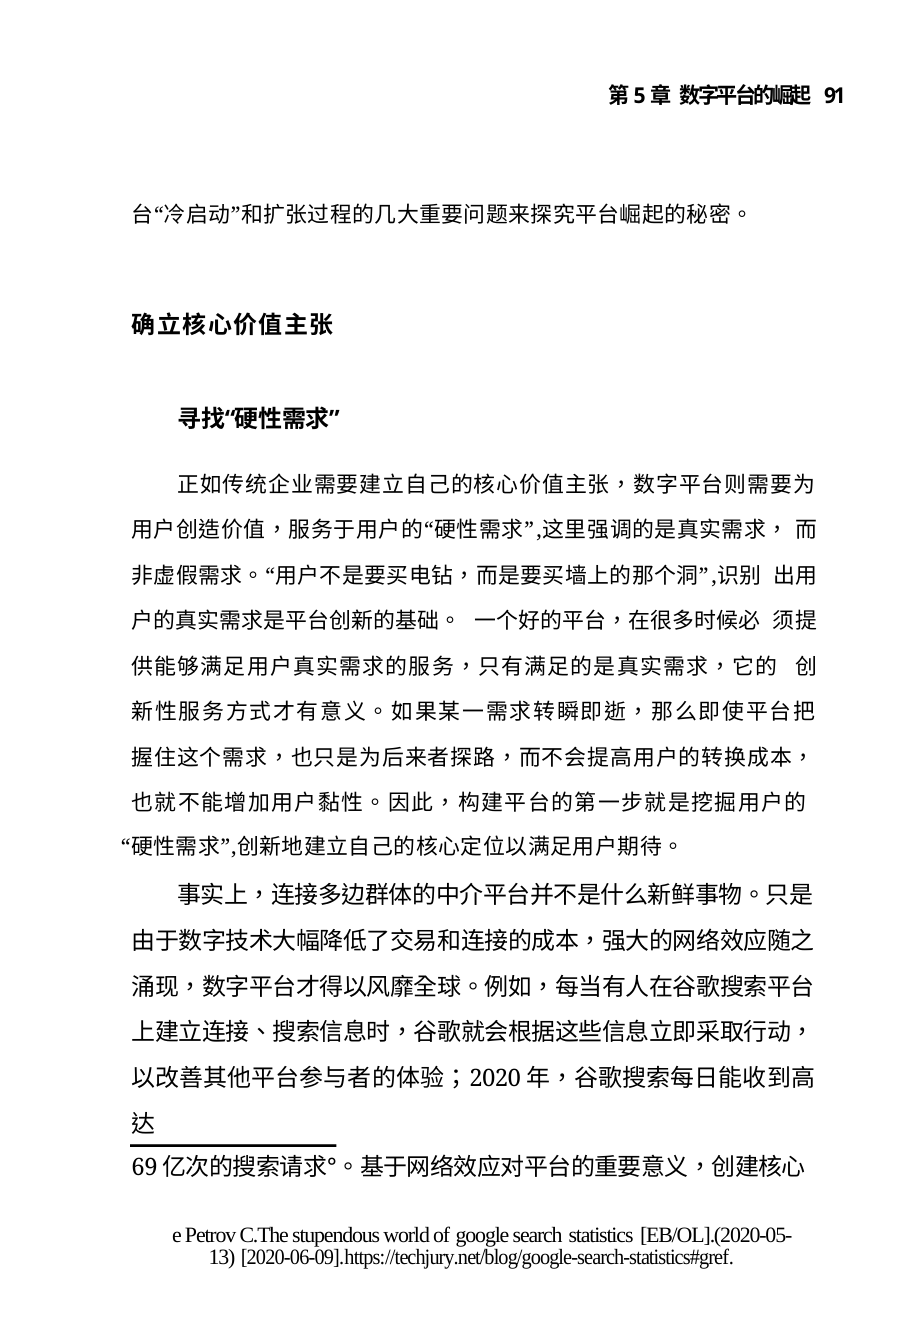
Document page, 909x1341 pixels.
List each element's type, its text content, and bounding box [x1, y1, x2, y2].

text 确立核心价值主张 [132, 310, 848, 340]
text “硬性需求”,创新地建立自己的核心定位以满足用户期待。 [120, 833, 848, 859]
text 正如传统企业需要建立自己的核心价值主张，数字平台则需要为 用户创造价值，服务于用户的“硬性需求”,这里强调的是真实需求， 而非虚假需求。“用户不是要买电钻，而是要买墙上的那个洞”,识别 出用户的真实需求是平台创新的基础。 一个好的平台，在很多时候必 须提供能够满足用户真实需求的服务，只有满足的是真实需求，它的 创新性服务方式才有意义。如果某一需求转瞬即逝，那么即使平台把 握住这个需求，也只是为后来者探路，而不会提高用户的转换成本， 也就不能增加用户黏性。因此，构建平台的第一步就是挖掘用户的 [131, 469, 817, 817]
picture [130, 1143, 337, 1147]
text e Petrov C.The stupendous world of google search statistics [EB/OL].(2020-05-13) [2020-06-09].https://techjury.net/blog/google-search-statistics#gref. [172, 1225, 813, 1269]
text 寻找“硬性需求” [177, 404, 848, 434]
text 台“冷启动”和扩张过程的几大重要问题来探究平台崛起的秘密。 [131, 201, 848, 228]
text 事实上，连接多边群体的中介平台并不是什么新鲜事物。只是 由于数字技术大幅降低了交易和连接的成本，强大的网络效应随之 涌现，数字平台才得以风靡全球。例如，每当有人在谷歌搜索平台 上建立连接、搜索信息时，谷歌就会根据这些信息立即采取行动， 以改善其他平台参与者的体验；2020年，谷歌搜索每日能收到高达 [131, 878, 815, 1139]
text 第5章 数字平台的崛起 91 [120, 81, 848, 109]
text 69亿次的搜索请求°。基于网络效应对平台的重要意义，创建核心 [131, 1152, 848, 1182]
